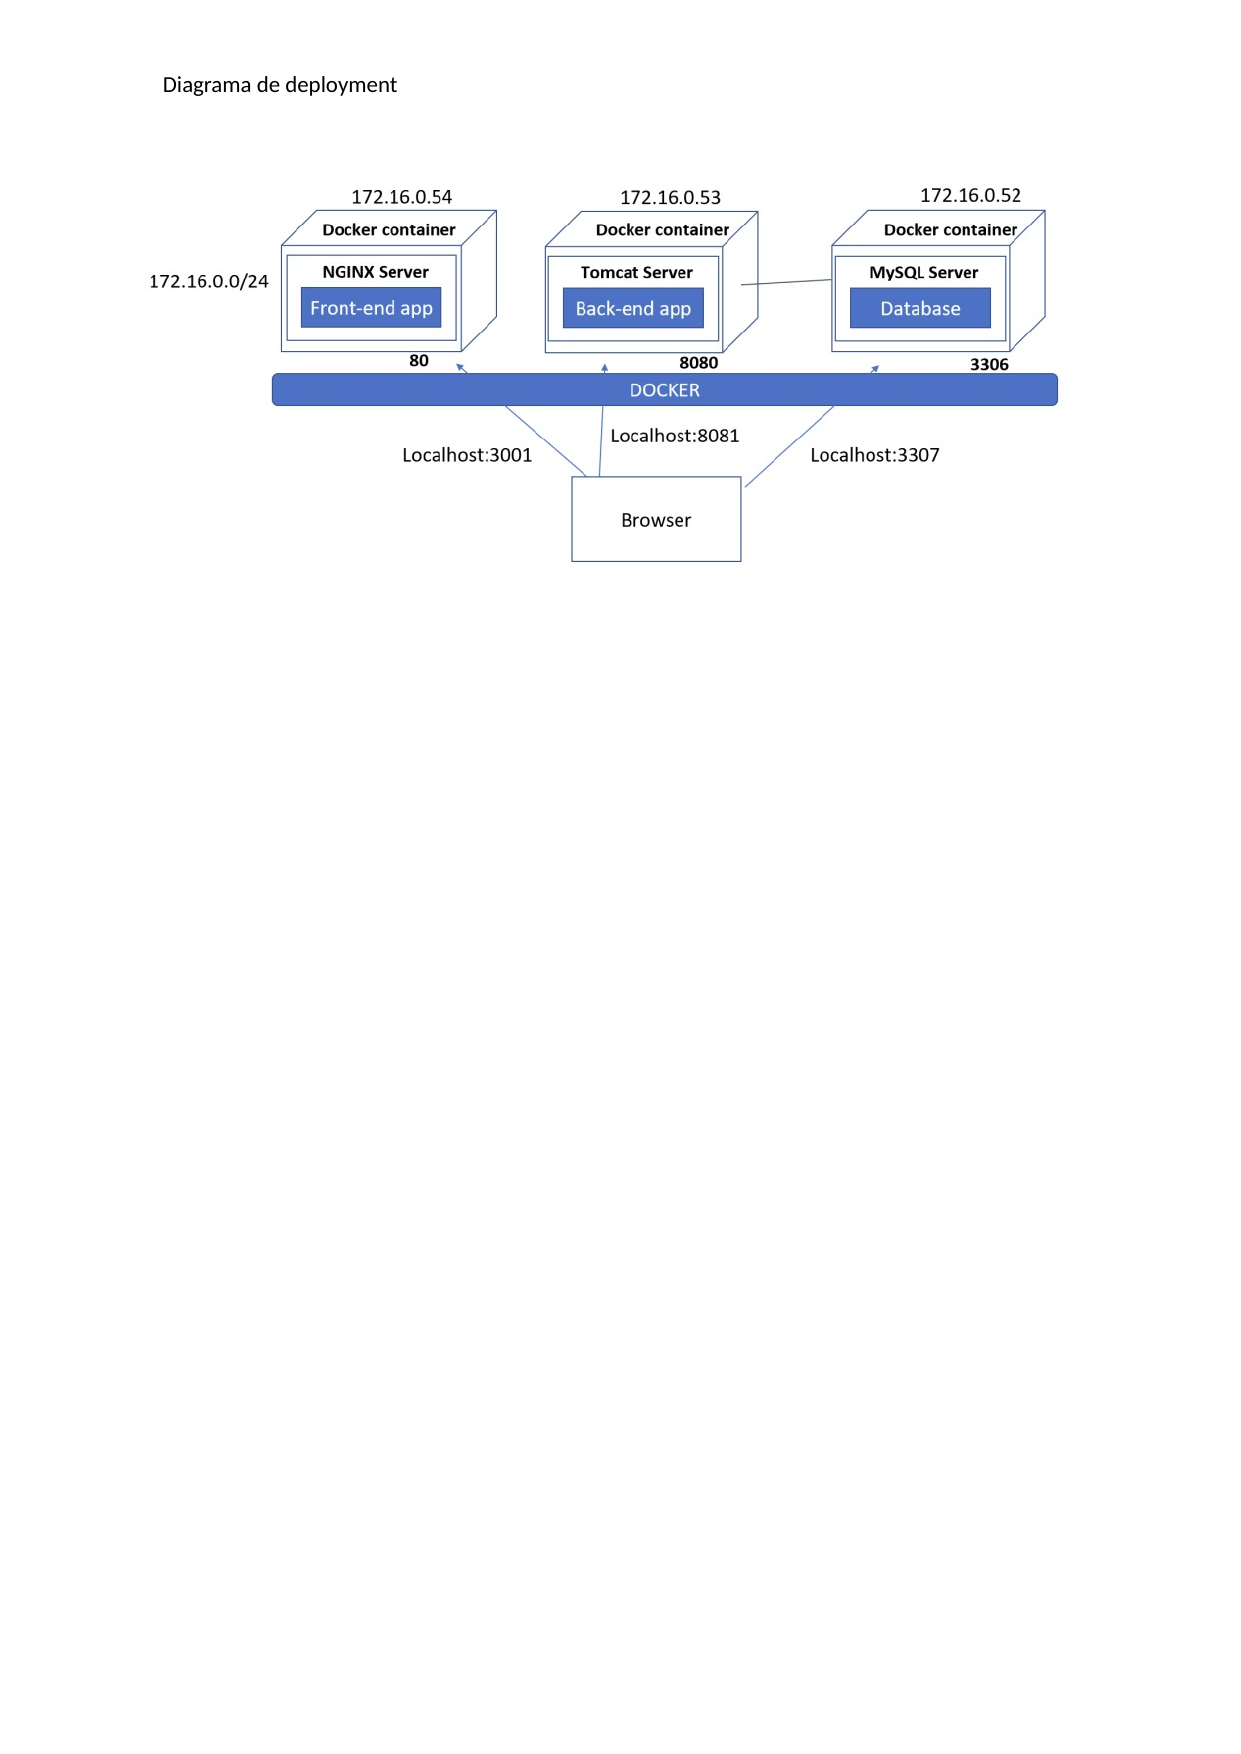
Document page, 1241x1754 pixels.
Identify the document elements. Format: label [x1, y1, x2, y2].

picture [105, 120, 1110, 599]
